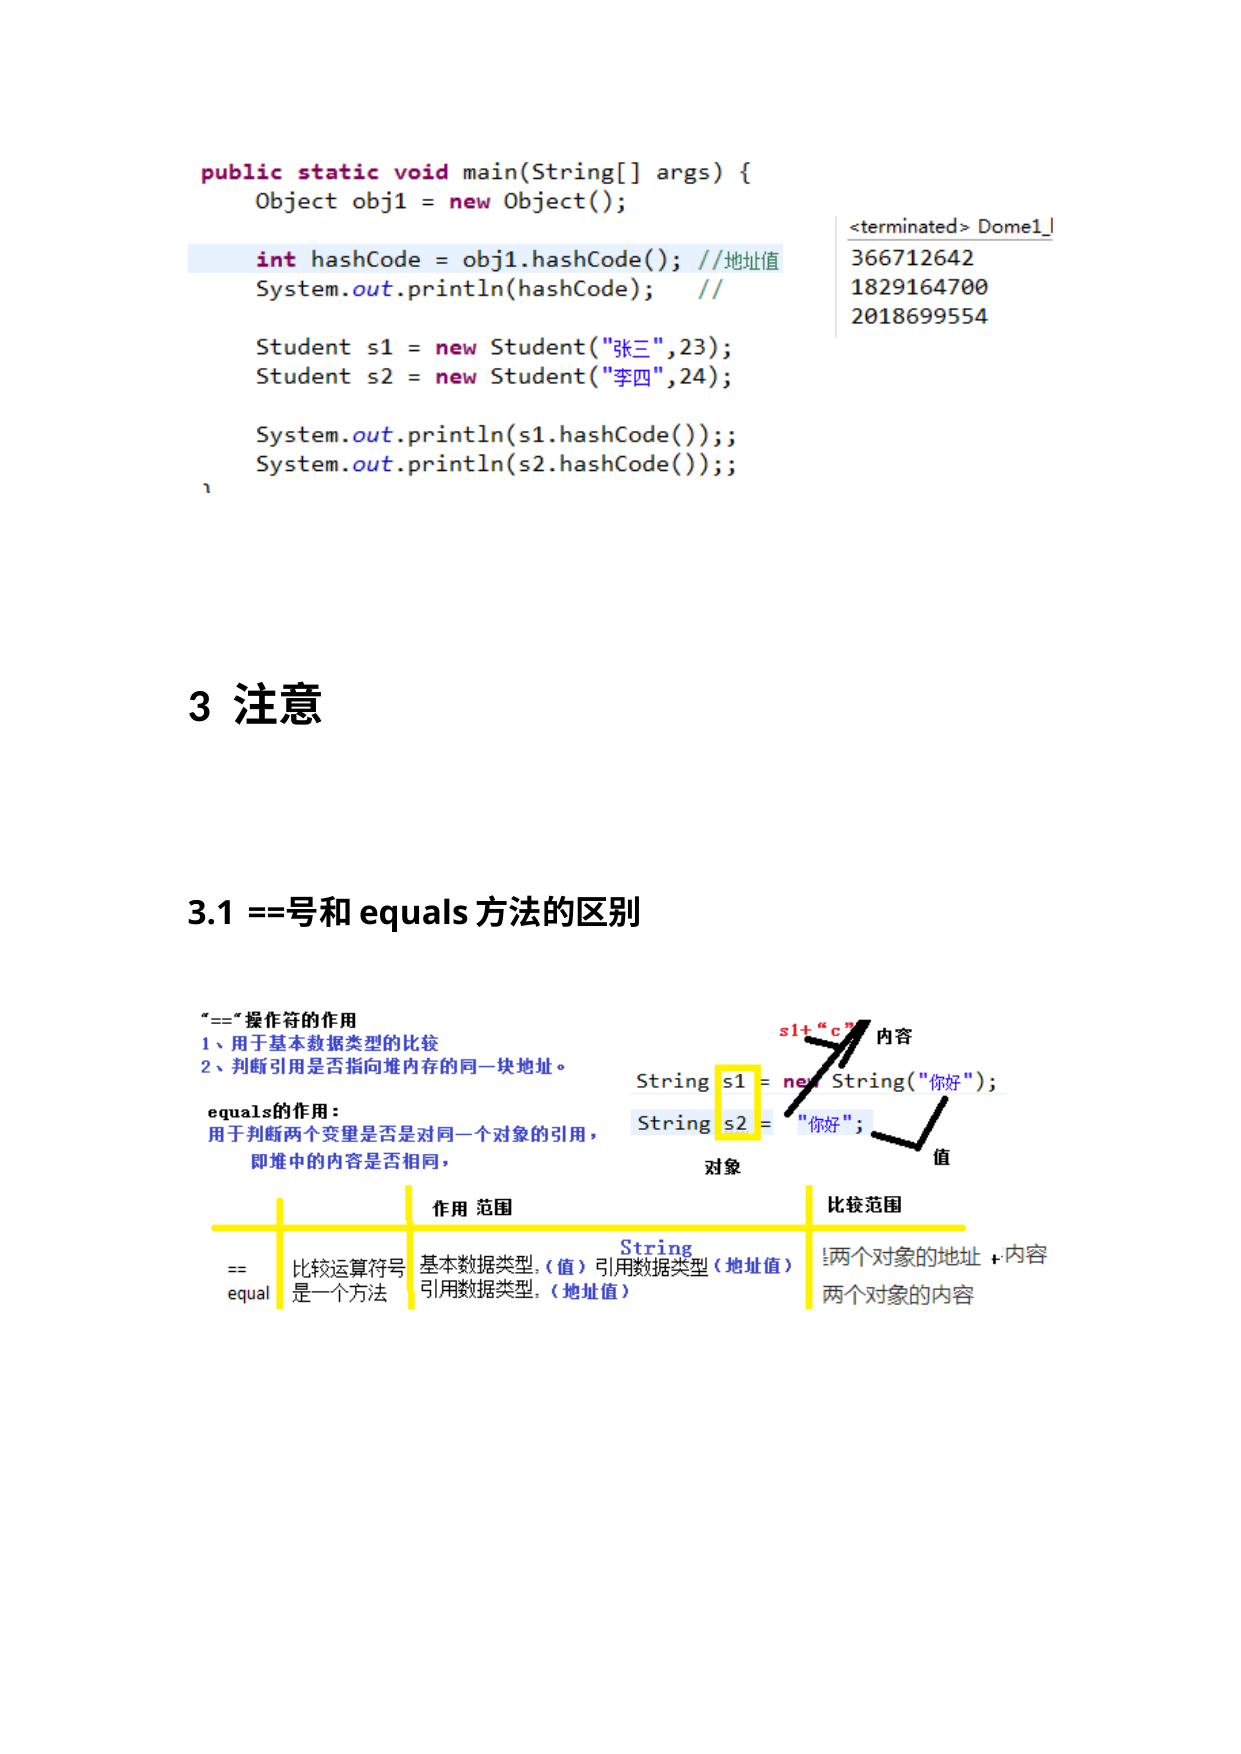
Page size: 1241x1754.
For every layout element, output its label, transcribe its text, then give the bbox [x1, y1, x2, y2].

subtitle ==号和equals方法的区别 [187, 878, 1053, 943]
subtitle 注意 [187, 652, 1053, 750]
picture [187, 162, 1053, 493]
picture [187, 1005, 1053, 1309]
